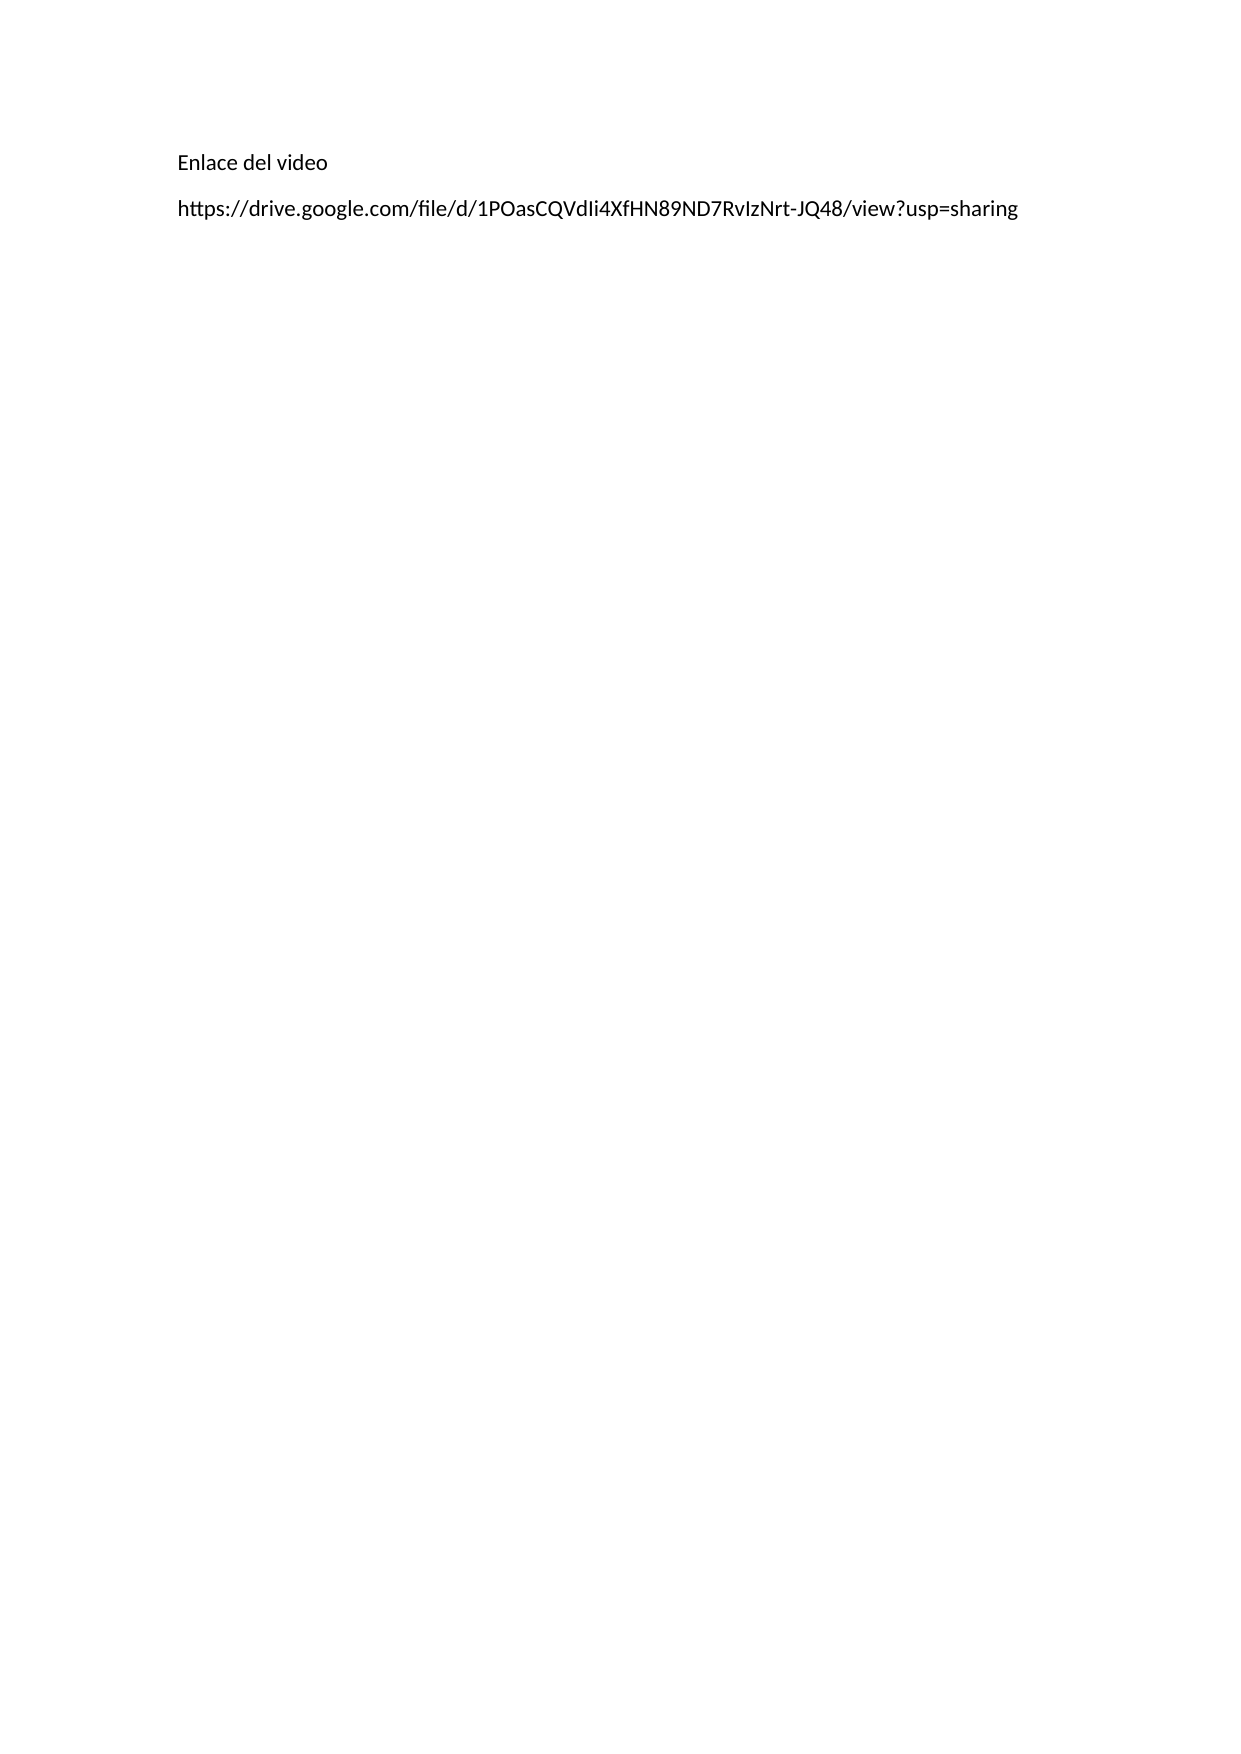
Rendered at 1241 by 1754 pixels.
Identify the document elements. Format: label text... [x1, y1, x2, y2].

text https://drive.google.com/file/d/1POasCQVdIi4XfHN89ND7RvIzNrt-JQ48/view?usp=sharing [177, 194, 1063, 222]
text Enlace del video [177, 148, 1063, 176]
